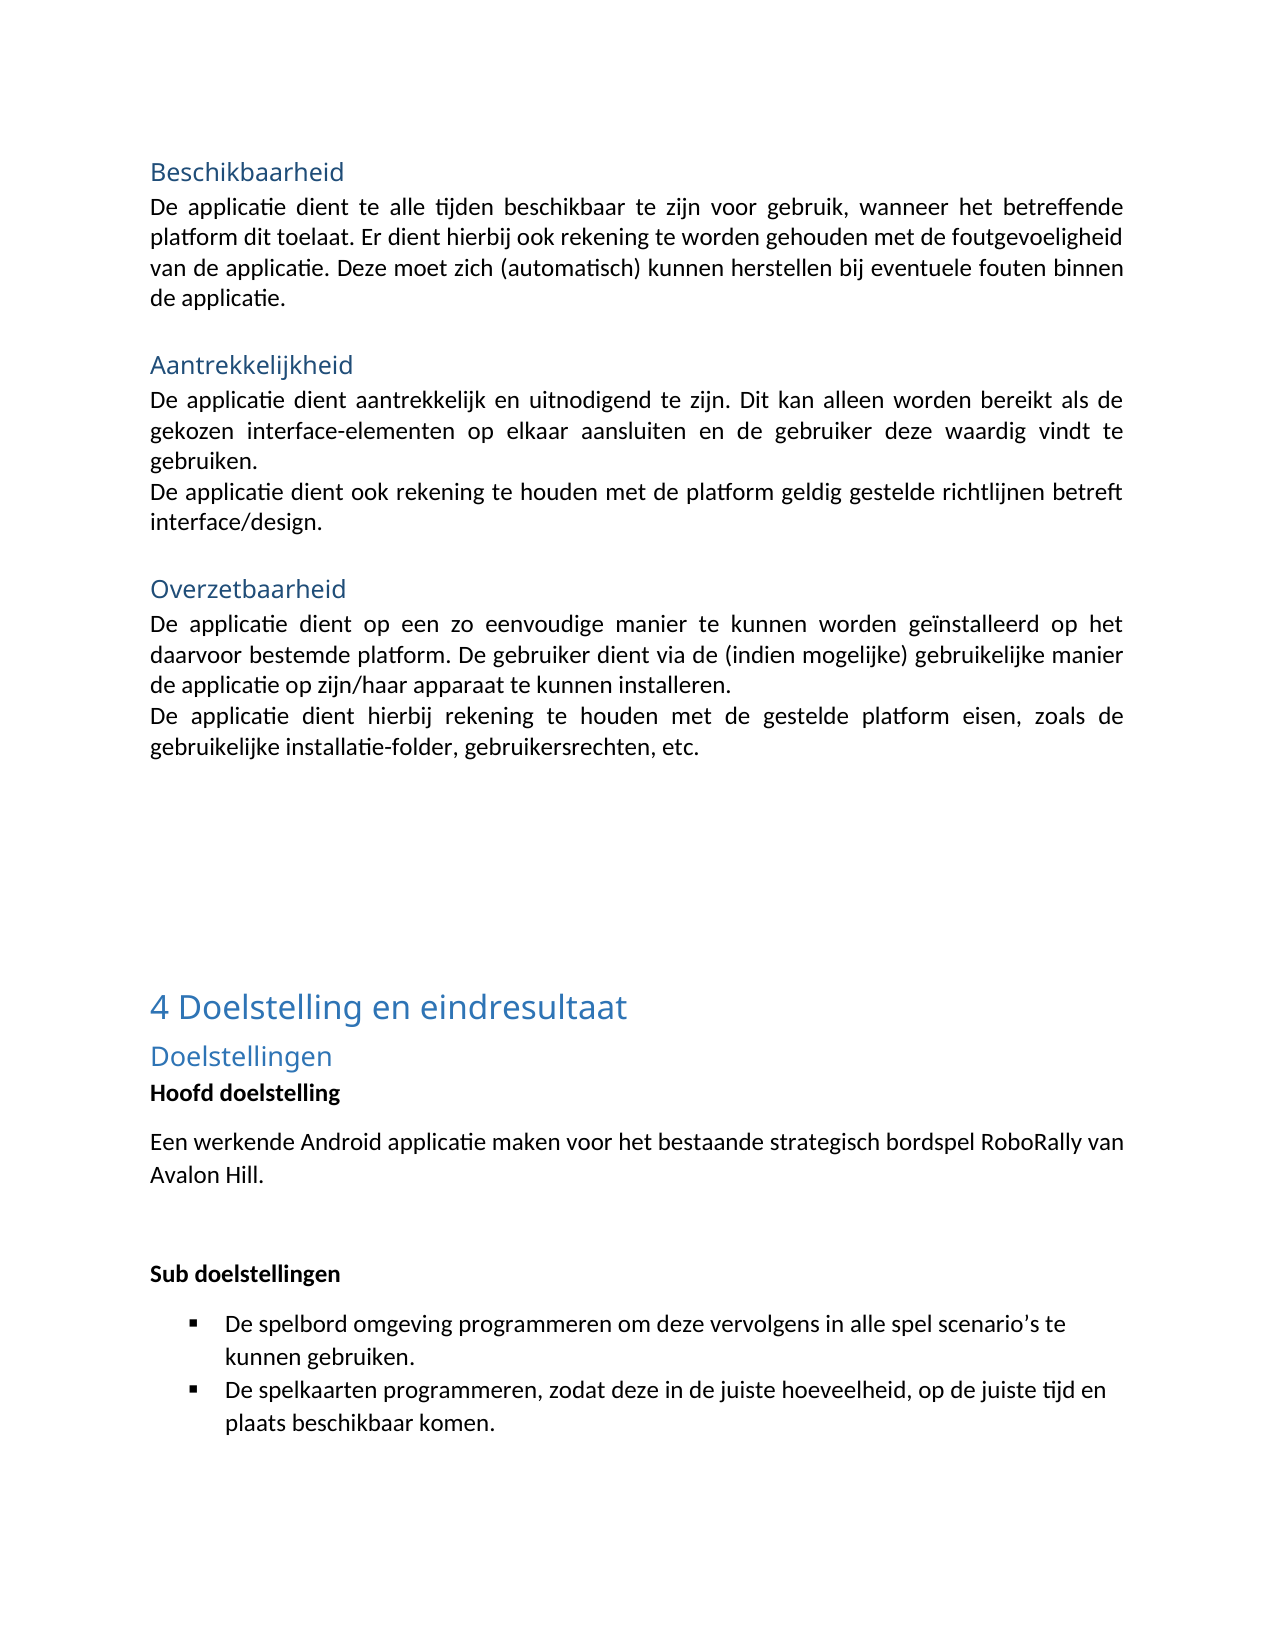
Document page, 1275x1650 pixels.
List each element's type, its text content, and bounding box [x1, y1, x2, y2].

text De applicatie dient ook rekening te houden met de platform geldig gestelde richtlijnen betreft interface/design. [150, 476, 1125, 537]
text Overzetbaarheid [150, 572, 1125, 606]
subtitle Doelstellingen [150, 1037, 1125, 1074]
text De applicatie dient te alle tijden beschikbaar te zijn voor gebruik, wanneer het betreffende platform dit toelaat. Er dient hierbij ook rekening te worden gehouden met de foutgevoeligheid van de applicatie. Deze moet zich (automatisch) kunnen herstellen bij eventuele fouten binnen de applicatie. [150, 191, 1125, 313]
text Beschikbaarheid [150, 154, 1125, 188]
list De spelbord omgeving programmeren om deze vervolgens in alle spel scenario’s te kunnen gebruiken. [187, 1308, 1125, 1371]
text De applicatie dient hierbij rekening te houden met de gestelde platform eisen, zoals de gebruikelijke installatie-folder, gebruikersrechten, etc. [150, 700, 1125, 761]
list De spelkaarten programmeren, zodat deze in de juiste hoeveelheid, op de juiste tijd en plaats beschikbaar komen. [187, 1374, 1125, 1437]
text Hoofd doelstelling [150, 1077, 1125, 1107]
text Sub doelstellingen [150, 1258, 1125, 1289]
subtitle 4 Doelstelling en eindresultaat [150, 984, 1125, 1029]
text De applicatie dient aantrekkelijk en uitnodigend te zijn. Dit kan alleen worden bereikt als de gekozen interface-elementen op elkaar aansluiten en de gebruiker deze waardig vindt te gebruiken. [150, 384, 1125, 476]
text Aantrekkelijkheid [150, 348, 1125, 382]
text De applicatie dient op een zo eenvoudige manier te kunnen worden geïnstalleerd op het daarvoor bestemde platform. De gebruiker dient via de (indien mogelijke) gebruikelijke manier de applicatie op zijn/haar apparaat te kunnen installeren. [150, 608, 1125, 700]
text Een werkende Android applicatie maken voor het bestaande strategisch bordspel RoboRally van Avalon Hill. [150, 1126, 1125, 1190]
